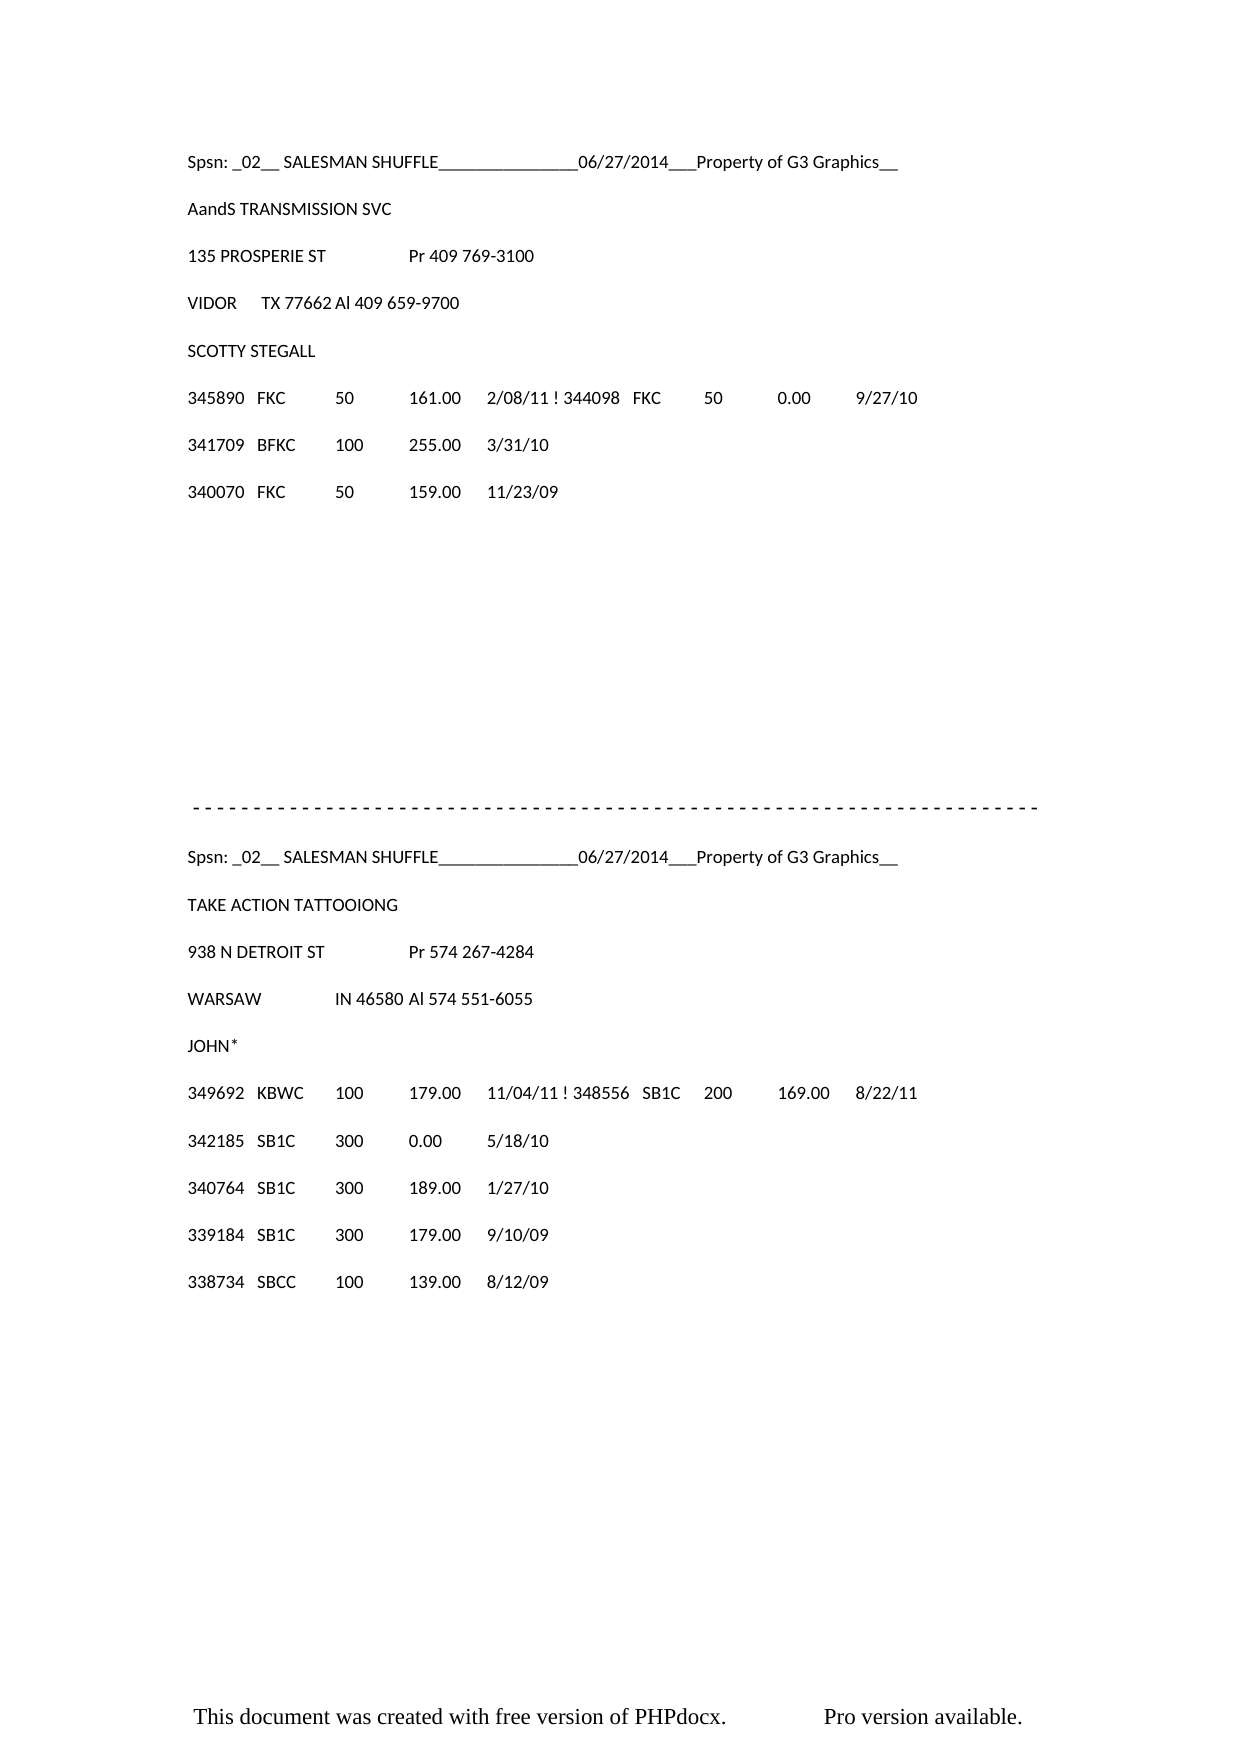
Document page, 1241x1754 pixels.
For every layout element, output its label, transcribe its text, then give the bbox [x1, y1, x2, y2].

text 349692 KBWC 100 179.00 11/04/11 ! 348556 SB1C 200 169.00 8/22/11 [187, 1082, 1053, 1104]
text SCOTTY STEGALL [187, 339, 1053, 362]
text 341709 BFKC 100 255.00 3/31/10 [187, 433, 1053, 456]
text 938 N DETROIT ST Pr 574 267-4284 [187, 940, 1053, 963]
text 340070 FKC 50 159.00 11/23/09 [187, 480, 1053, 503]
text 342185 SB1C 300 0.00 5/18/10 [187, 1129, 1053, 1152]
text TAKE ACTION TATTOOIONG [187, 893, 1053, 916]
text Spsn: _02__ SALESMAN SHUFFLE_______________06/27/2014___Property of G3 Graphics__ [187, 150, 1053, 173]
text JOHN* [187, 1034, 1053, 1057]
text 340764 SB1C 300 189.00 1/27/10 [187, 1176, 1053, 1199]
text 345890 FKC 50 161.00 2/08/11 ! 344098 FKC 50 0.00 9/27/10 [187, 386, 1053, 409]
text VIDOR TX 77662 Al 409 659-9700 [187, 292, 1053, 314]
text Spsn: _02__ SALESMAN SHUFFLE_______________06/27/2014___Property of G3 Graphics__ [187, 846, 1053, 868]
text 338734 SBCC 100 139.00 8/12/09 [187, 1270, 1053, 1293]
text - - - - - - - - - - - - - - - - - - - - - - - - - - - - - - - - - - - - - - - - - - - - - - - - - - - - - - - - - - - - - - - - - - - - - - [187, 793, 1053, 821]
text 339184 SB1C 300 179.00 9/10/09 [187, 1223, 1053, 1246]
text WARSAW IN 46580 Al 574 551-6055 [187, 987, 1053, 1010]
text AandS TRANSMISSION SVC [187, 197, 1053, 220]
text 135 PROSPERIE ST Pr 409 769-3100 [187, 244, 1053, 267]
